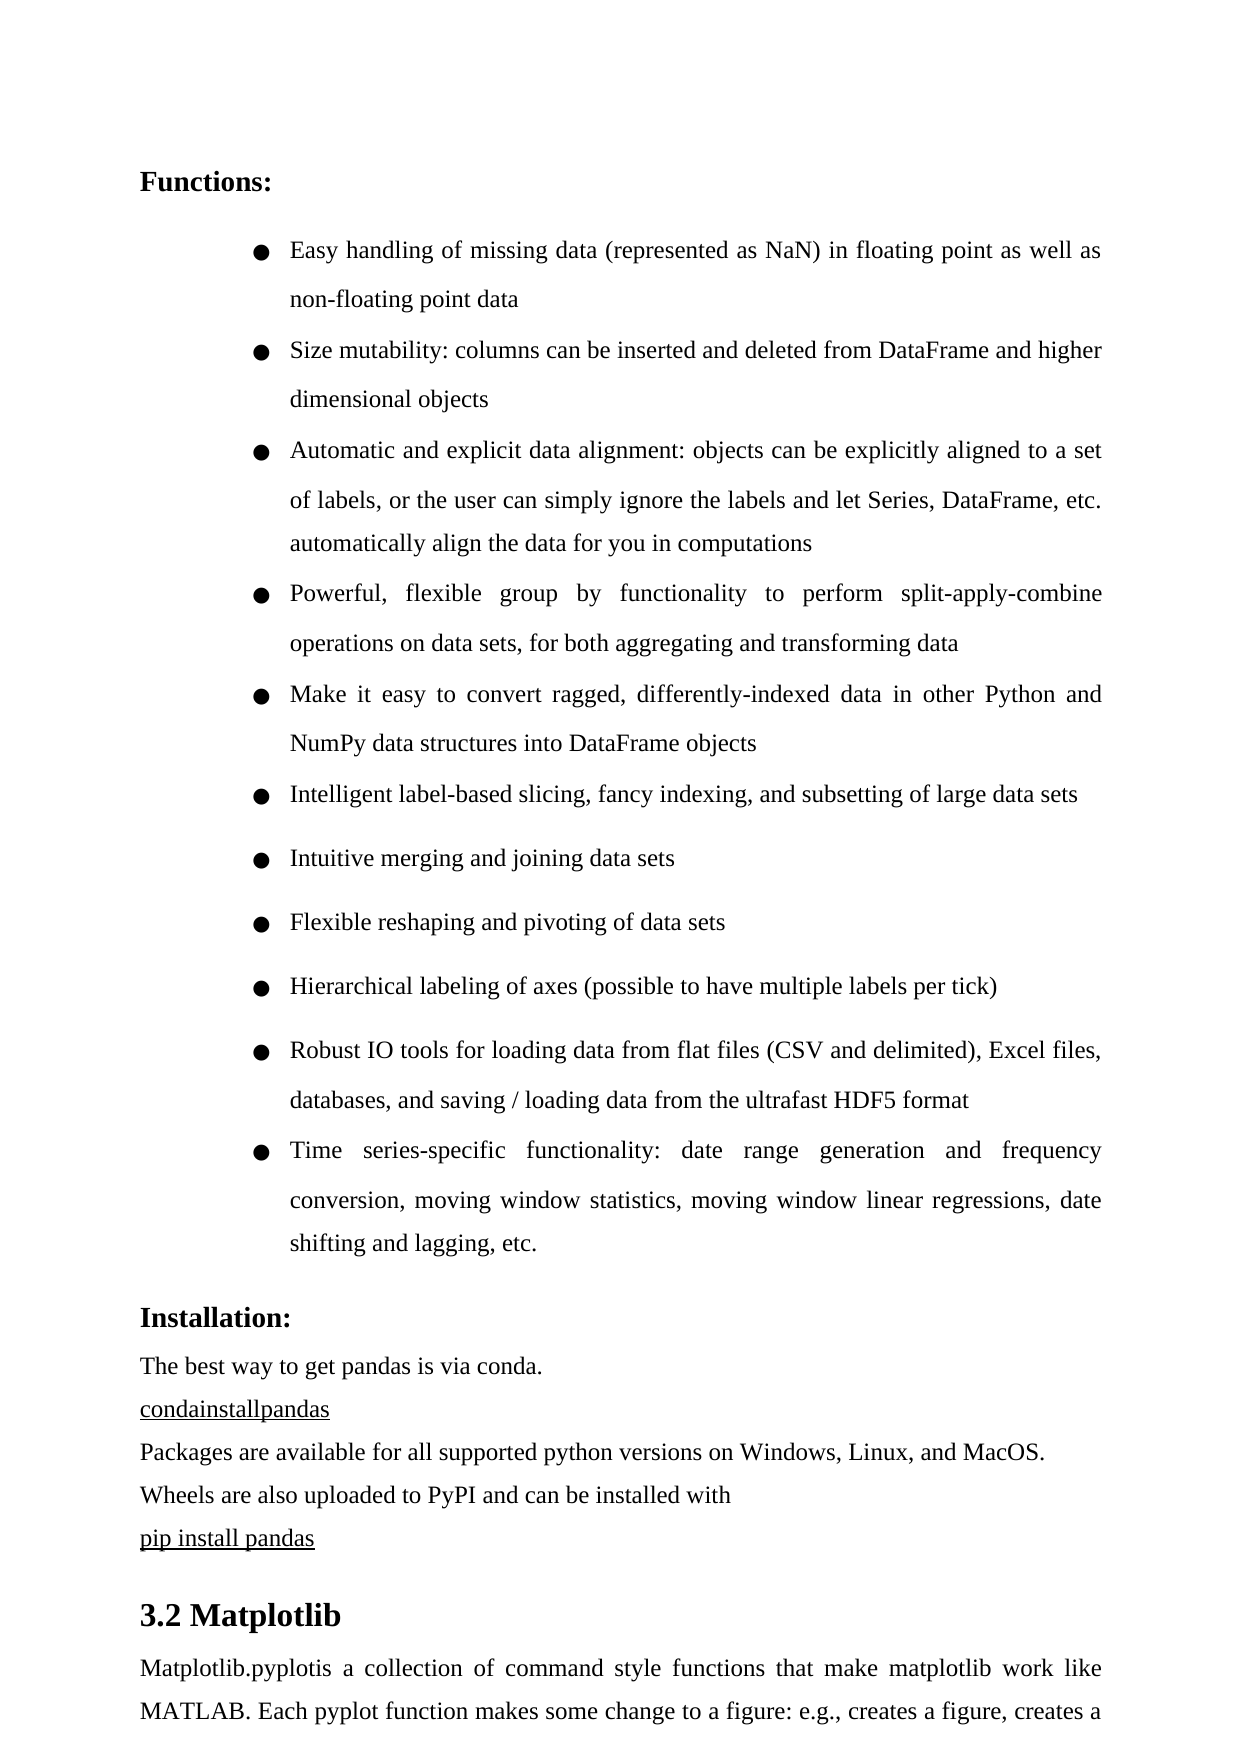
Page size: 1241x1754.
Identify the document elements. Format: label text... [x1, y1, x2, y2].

list Flexible reshaping and pivoting of data sets [252, 899, 1103, 942]
text 3.2 Matplotlib [139, 1595, 1103, 1633]
list Automatic and explicit data alignment: objects can be explicitly aligned to a set of labels, or the user can simply ignore the labels and let Series, DataFrame, etc. automatically align the data for you in computations [252, 428, 1103, 557]
text Wheels are also uploaded to PyPI and can be installed with [139, 1480, 1103, 1509]
text pip install pandas [139, 1523, 1103, 1552]
list Make it easy to convert ragged, differently-indexed data in other Python and NumPy data structures into DataFrame objects [252, 671, 1103, 757]
list Robust IO tools for loading data from flat files (CSV and delimited), Excel files, databases, and saving / loading data from the ultrafast HDF5 format [252, 1028, 1103, 1113]
list Time series-specific functionality: date range generation and frequency conversion, moving window statistics, moving window linear regressions, date shifting and lagging, etc. [252, 1128, 1103, 1257]
list Intelligent label-based slicing, fancy indexing, and subsetting of large data sets [252, 771, 1103, 814]
list Intuitive merging and joining data sets [252, 836, 1103, 878]
text The best way to get pandas is via conda. [139, 1351, 1103, 1379]
list Size mutability: columns can be inserted and deleted from DataFrame and higher dimensional objects [252, 327, 1103, 413]
list Easy handling of missing data (represented as NaN) in floating point as well as non-floating point data [252, 227, 1103, 313]
text condainstallpandas [139, 1394, 1103, 1423]
list Powerful, flexible group by functionality to perform split-apply-combine operations on data sets, for both aggregating and transforming data [252, 571, 1103, 657]
text Functions: [139, 164, 1103, 198]
list Hierarchical labeling of axes (possible to have multiple labels per tick) [252, 964, 1103, 1006]
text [139, 1653, 1103, 1724]
text Installation: [139, 1300, 1103, 1334]
text Packages are available for all supported python versions on Windows, Linux, and MacOS. [139, 1437, 1103, 1466]
